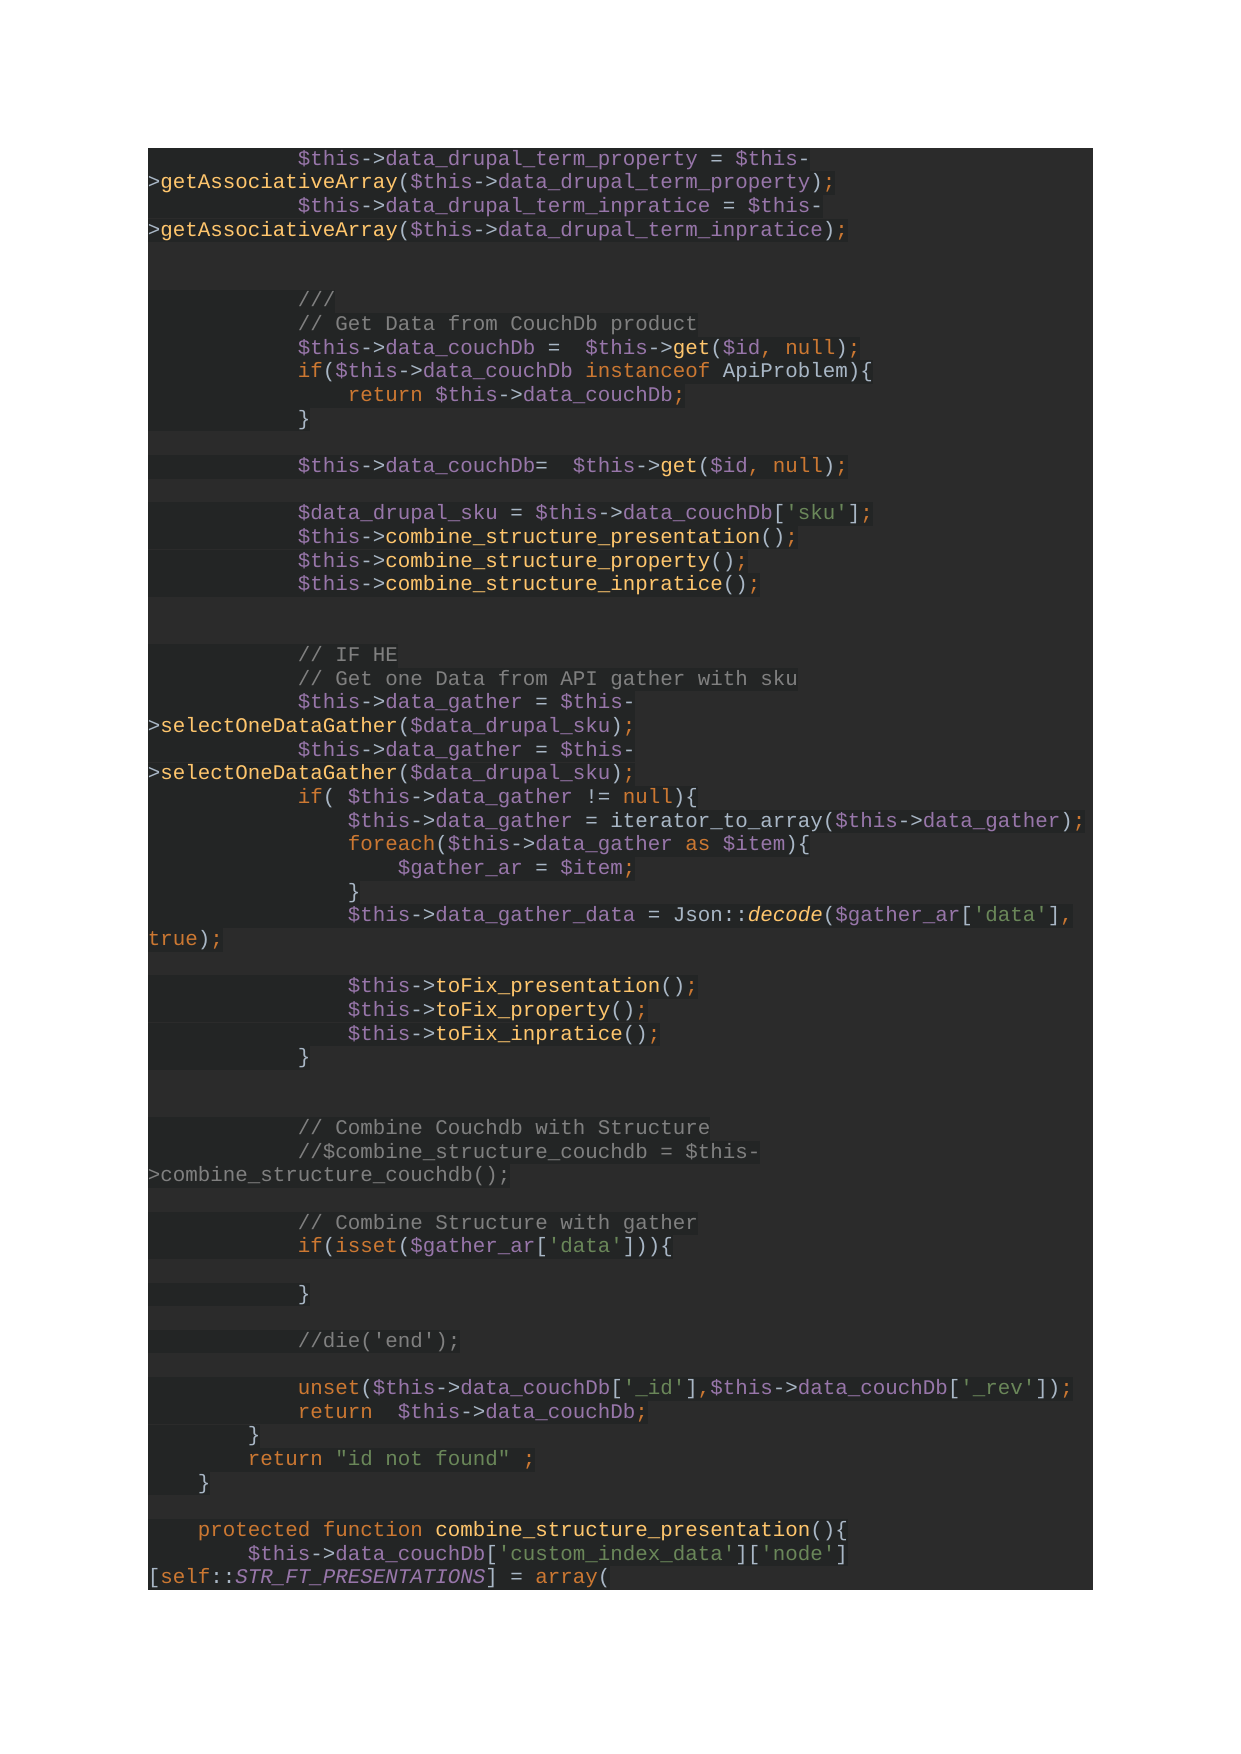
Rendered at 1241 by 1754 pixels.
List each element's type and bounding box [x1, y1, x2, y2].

text [148, 148, 1093, 1590]
